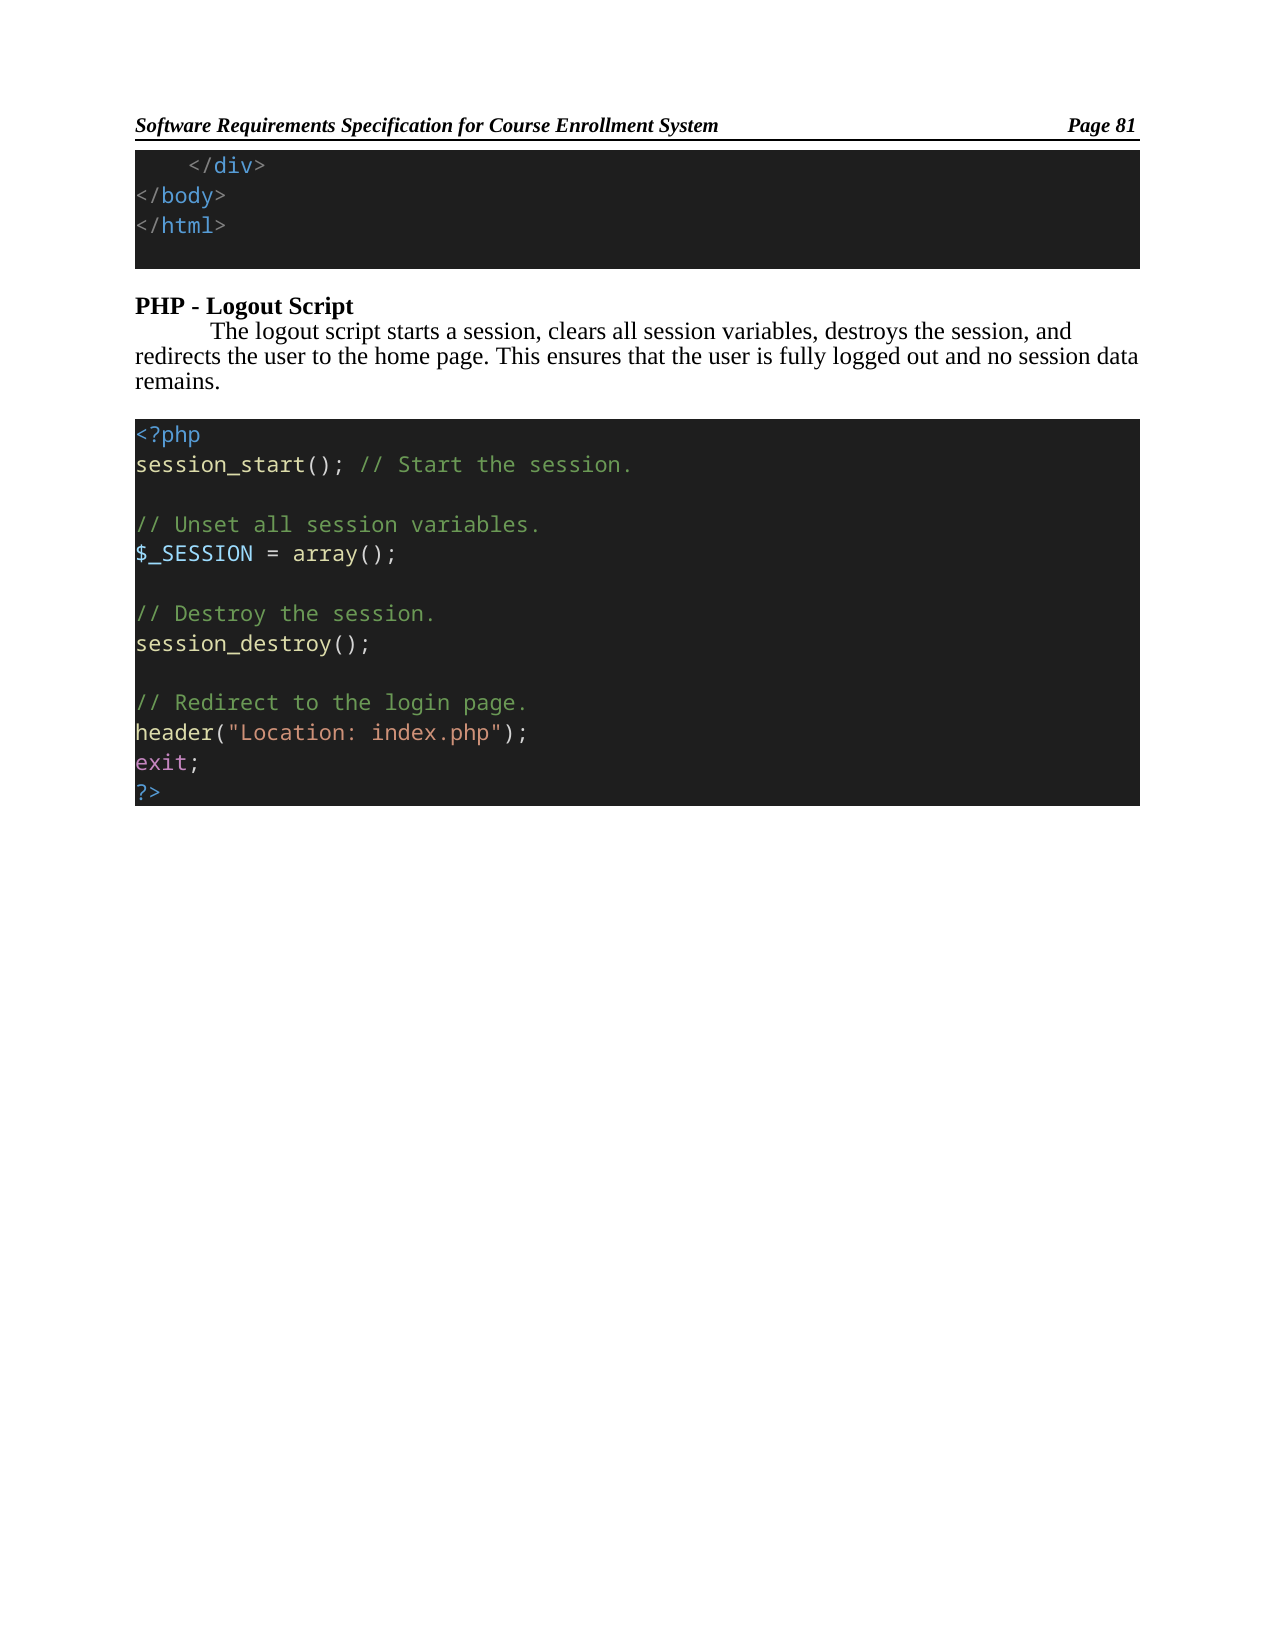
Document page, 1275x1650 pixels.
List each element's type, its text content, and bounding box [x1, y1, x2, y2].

text $_SESSION = array(); [135, 538, 1140, 568]
text header("Location: index.php"); [135, 717, 1140, 747]
text session_start(); // Start the session. [135, 449, 1140, 479]
text The logout script starts a session, clears all session variables, destroys the session, and redirects the user to the home page. This ensures that the user is fully logged out and no session data remains. [135, 319, 1140, 419]
text </html> [135, 209, 1140, 239]
text </body> [135, 180, 1140, 209]
text // Destroy the session. [135, 598, 1140, 628]
text // Unset all session variables. [135, 508, 1140, 538]
text PHP - Logout Script [135, 294, 1140, 319]
text session_destroy(); [135, 628, 1140, 657]
text <?php [135, 419, 1140, 449]
text </div> [135, 150, 1140, 180]
text ?> [135, 777, 1140, 806]
text // Redirect to the login page. [135, 687, 1140, 717]
text exit; [135, 747, 1140, 777]
